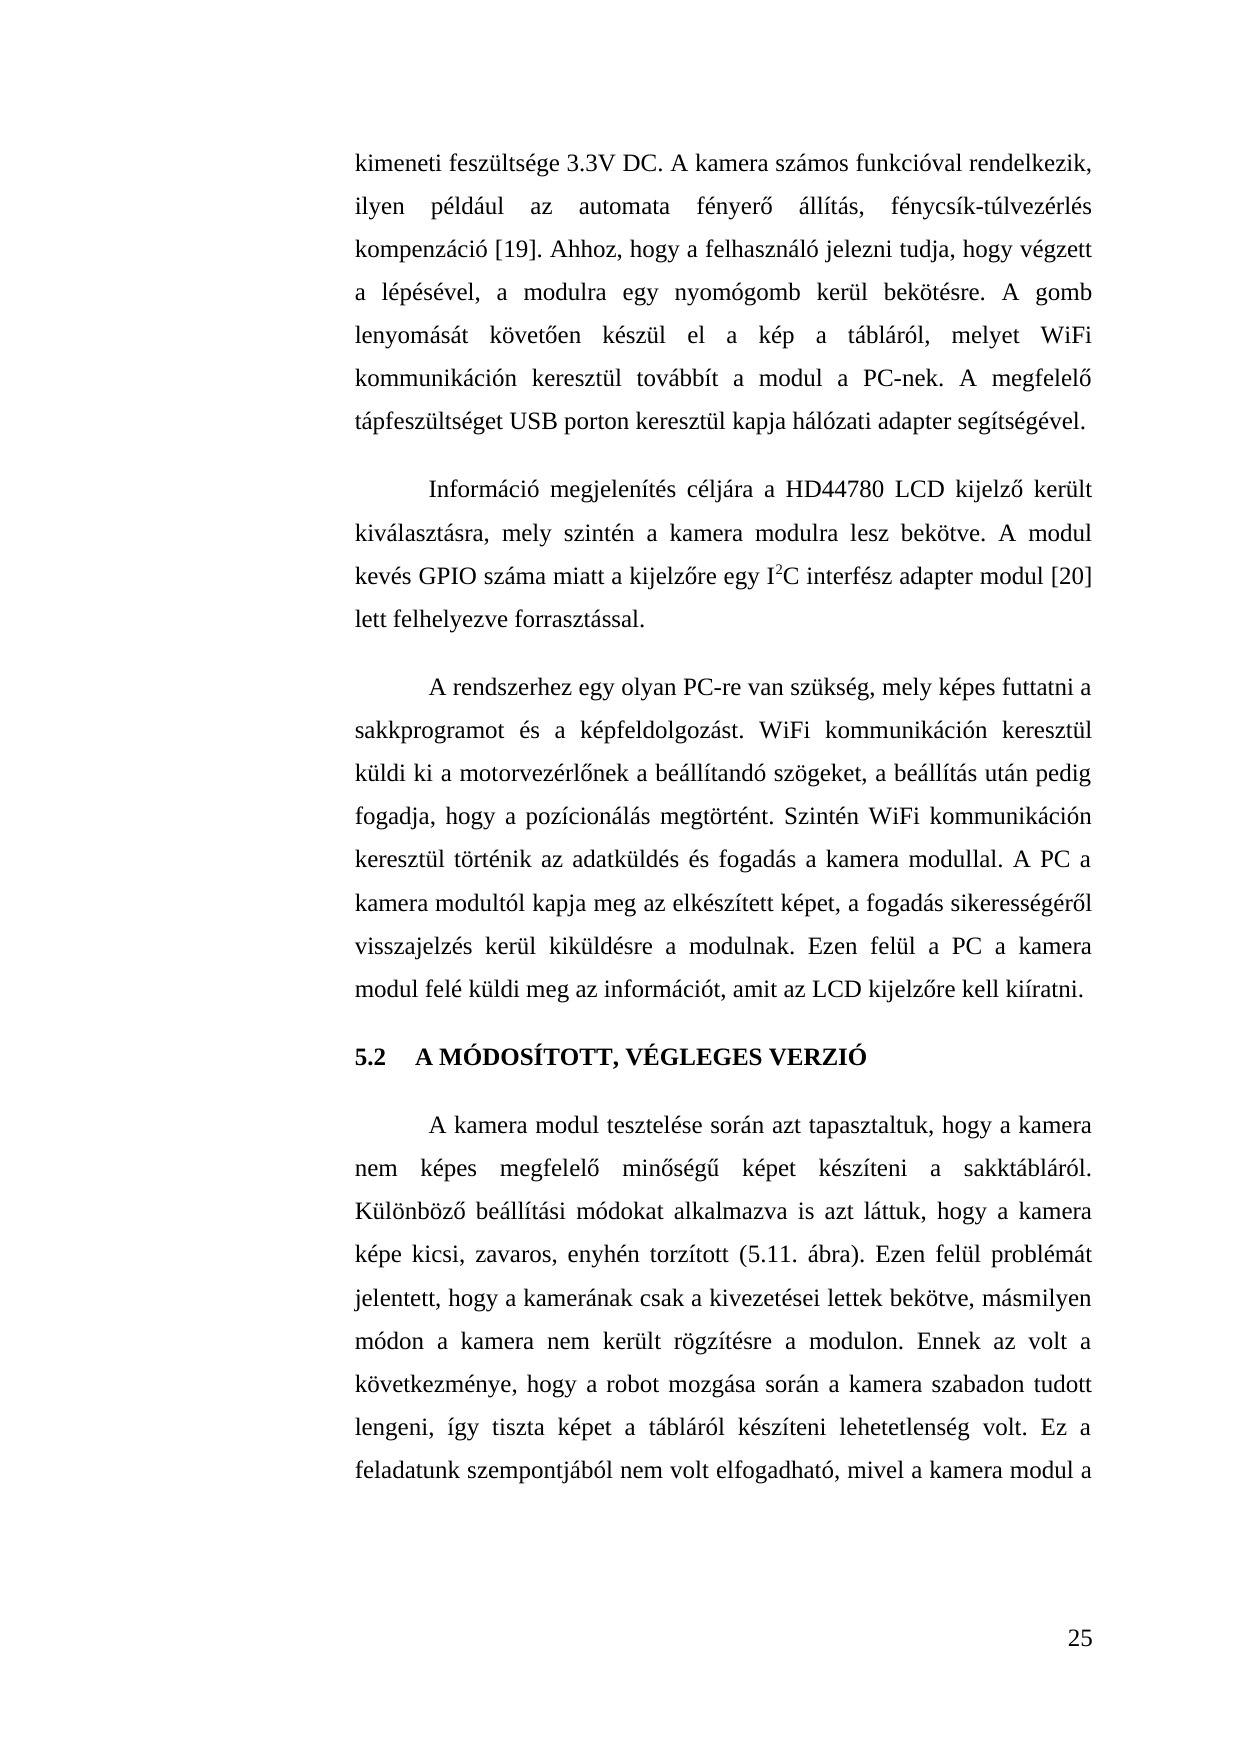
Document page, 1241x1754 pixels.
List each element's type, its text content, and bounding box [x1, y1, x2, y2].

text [354, 1110, 1092, 1484]
text A rendszerhez egy olyan PC-re van szükség, mely képes futtatni a sakkprogramot és a képfeldolgozást. WiFi kommunikáción keresztül küldi ki a motorvezérlőnek a beállítandó szögeket, a beállítás után pedig fogadja, hogy a pozícionálás megtörtént. Szintén WiFi kommunikáción keresztül történik az adatküldés és fogadás a kamera modullal. A PC a kamera modultól kapja meg az elkészített képet, a fogadás sikerességéről visszajelzés kerül kiküldésre a modulnak. Ezen felül a PC a kamera modul felé küldi meg az információt, amit az LCD kijelzőre kell kiíratni. [354, 672, 1092, 1003]
text Információ megjelenítés céljára a HD44780 LCD kijelző került kiválasztásra, mely szintén a kamera modulra lesz bekötve. A modul kevés GPIO száma miatt a kijelzőre egy I2C interfész adapter modul [20] lett felhelyezve forrasztással. [354, 474, 1092, 633]
subtitle A módosított, végleges verzió [354, 1042, 1092, 1071]
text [354, 148, 1092, 435]
